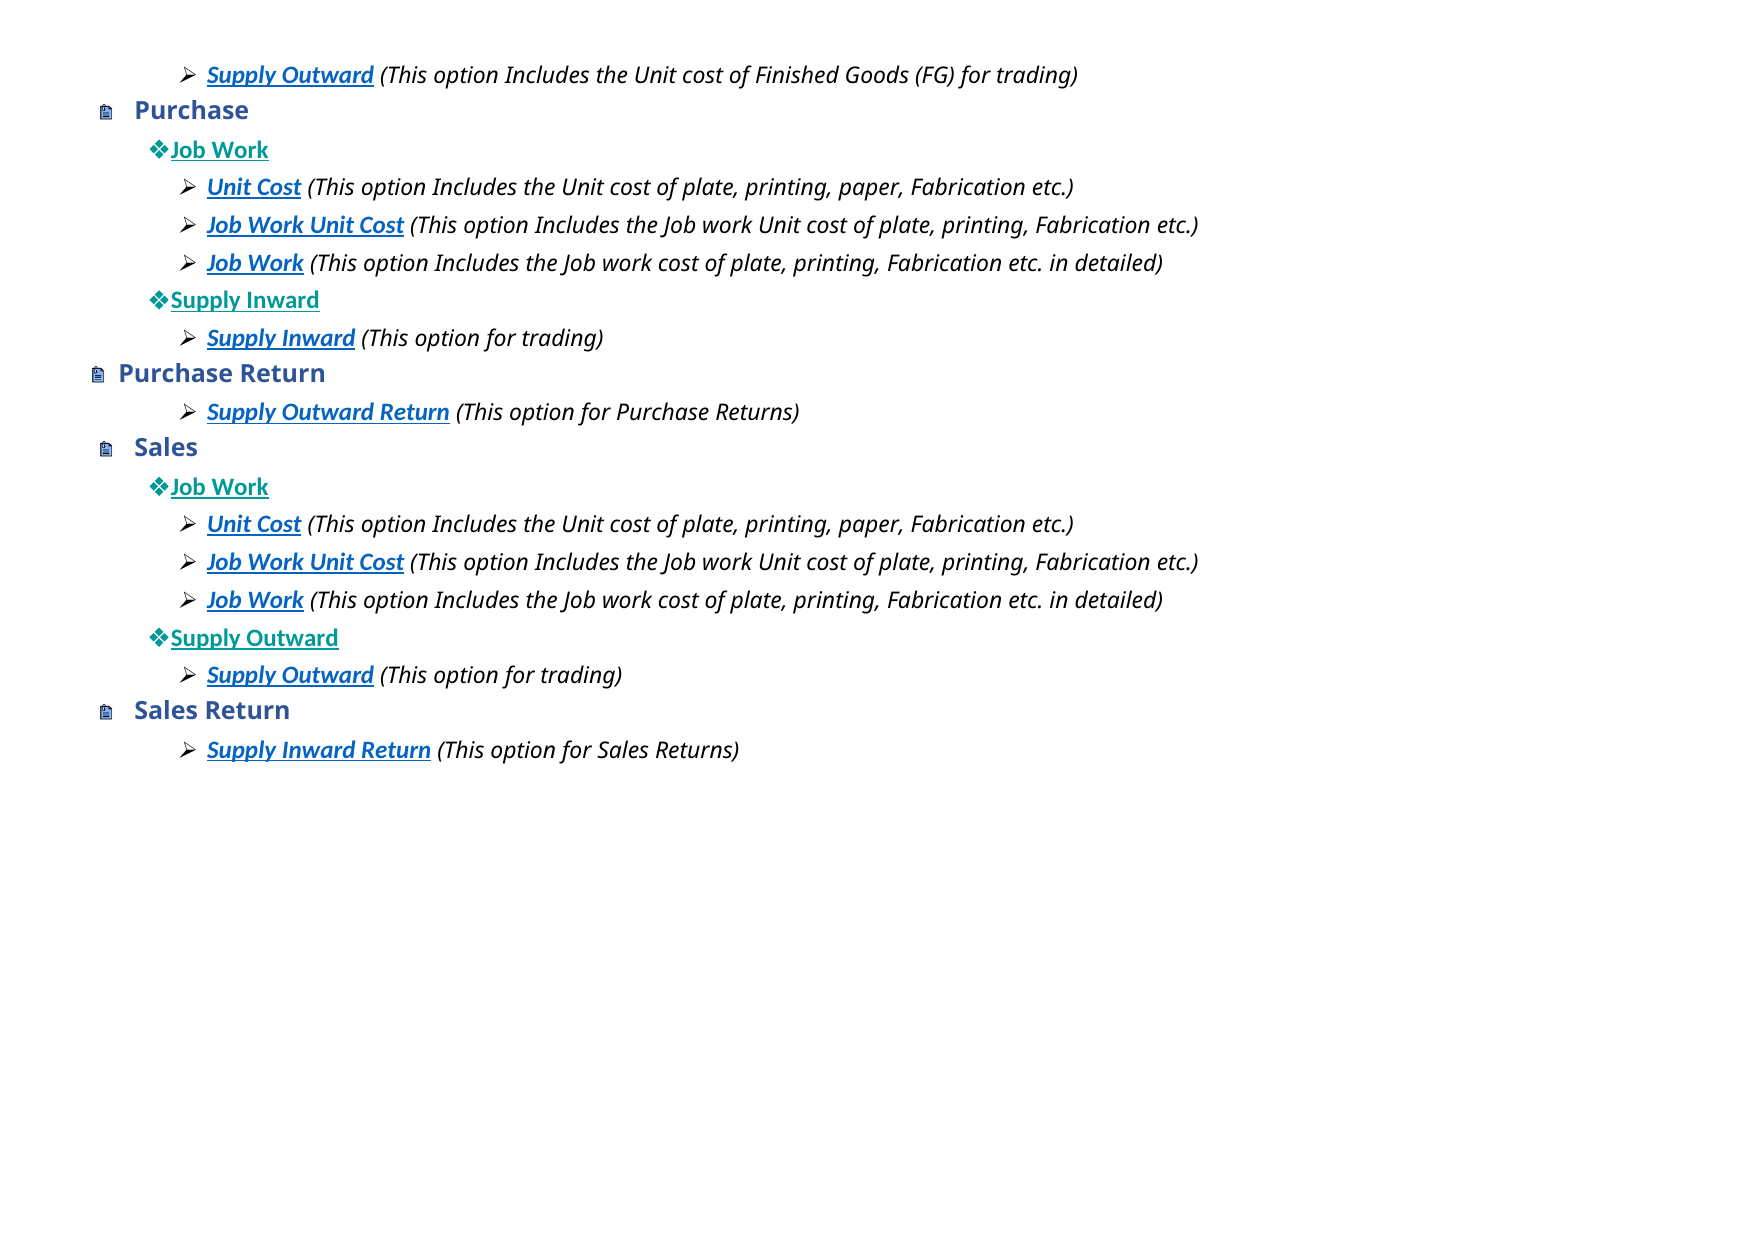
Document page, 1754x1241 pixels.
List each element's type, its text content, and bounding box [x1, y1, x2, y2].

list Supply Inward [89, 284, 1695, 315]
list Unit Cost (This option Includes the Unit cost of plate, printing, paper, Fabrication etc.) [118, 171, 1695, 202]
subtitle Purchase [97, 93, 1695, 127]
subtitle Sales Return [97, 693, 1695, 727]
list Supply Inward (This option for trading) [118, 322, 1695, 353]
picture [97, 703, 115, 720]
picture [89, 365, 107, 383]
list Sales [97, 430, 1695, 464]
list Supply Inward Return (This option for Sales Returns) [118, 734, 1695, 765]
list Job Work [89, 134, 1695, 164]
list Job Work [89, 471, 1695, 502]
subtitle Purchase Return [89, 355, 1695, 389]
list Supply Outward [89, 622, 1695, 652]
list Supply Outward (This option Includes the Unit cost of Finished Goods (FG) for trading) [118, 59, 1695, 90]
picture [97, 440, 115, 457]
list Supply Outward Return (This option for Purchase Returns) [118, 396, 1695, 428]
list Job Work Unit Cost (This option Includes the Job work Unit cost of plate, printing, Fabrication etc.) [118, 209, 1695, 240]
list Job Work (This option Includes the Job work cost of plate, printing, Fabrication etc. in detailed) [118, 584, 1695, 615]
list Job Work (This option Includes the Job work cost of plate, printing, Fabrication etc. in detailed) [118, 247, 1695, 278]
list Supply Outward (This option for trading) [118, 659, 1695, 690]
list Unit Cost (This option Includes the Unit cost of plate, printing, paper, Fabrication etc.) [118, 508, 1695, 539]
list Job Work Unit Cost (This option Includes the Job work Unit cost of plate, printing, Fabrication etc.) [118, 546, 1695, 577]
picture [97, 103, 115, 120]
